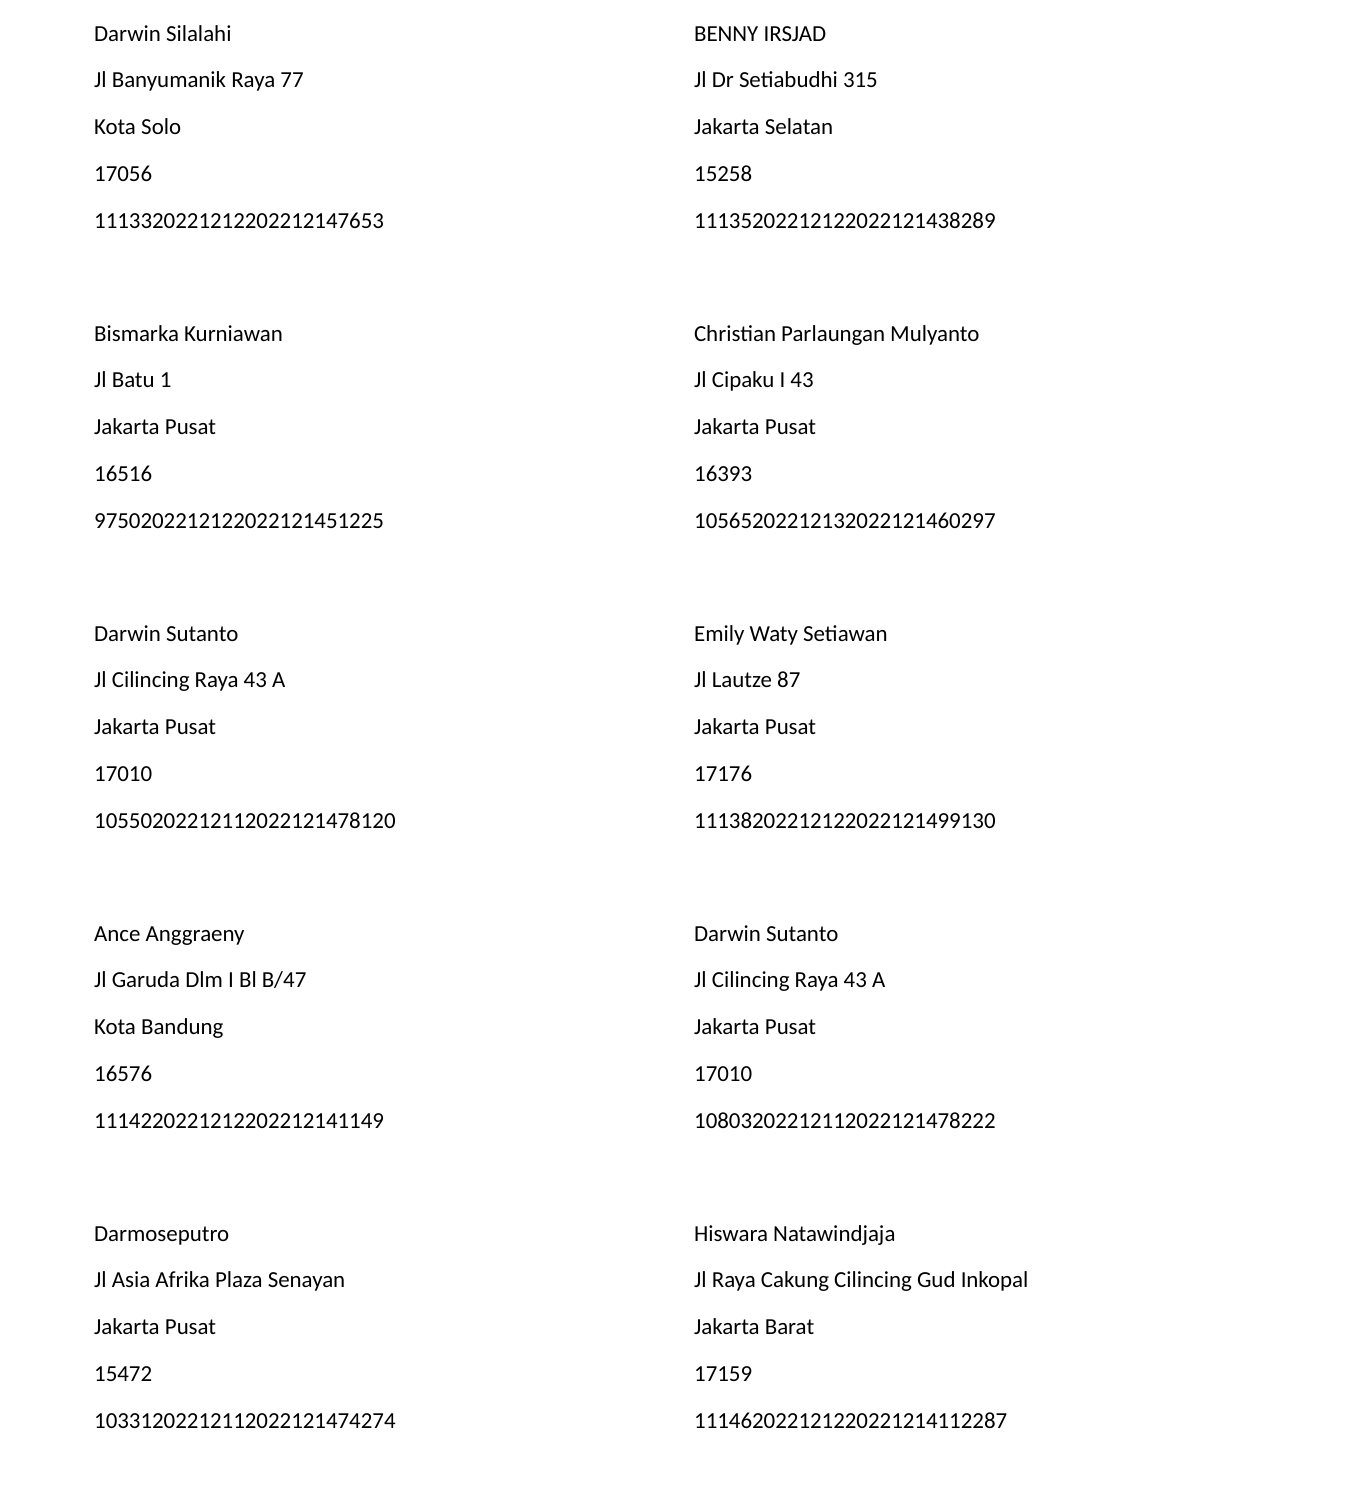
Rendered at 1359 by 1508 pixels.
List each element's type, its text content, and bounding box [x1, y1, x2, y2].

table_cell Darwin Sutanto Jl Cilincing Raya 43 A Jakarta Pusat 17010 10803202212112022121478222 [677, 907, 1277, 1207]
table_header Darwin Silalahi Jl Banyumanik Raya 77 Kota Solo 17056 1113320221212202212147653 [77, 7, 677, 307]
table_cell Hiswara Natawindjaja Jl Raya Cakung Cilincing Gud Inkopal Jakarta Barat 17159 111462022121220221214112287 [677, 1207, 1277, 1507]
table_cell Darmoseputro Jl Asia Afrika Plaza Senayan Jakarta Pusat 15472 10331202212112022121474274 [77, 1207, 677, 1507]
table_cell Bismarka Kurniawan Jl Batu 1 Jakarta Pusat 16516 9750202212122022121451225 [77, 307, 677, 607]
table_cell Christian Parlaungan Mulyanto Jl Cipaku I 43 Jakarta Pusat 16393 10565202212132022121460297 [677, 307, 1277, 607]
table_cell Ance Anggraeny Jl Garuda Dlm I Bl B/47 Kota Bandung 16576 1114220221212202212141149 [77, 907, 677, 1207]
table_cell Emily Waty Setiawan Jl Lautze 87 Jakarta Pusat 17176 11138202212122022121499130 [677, 607, 1277, 907]
table_header BENNY IRSJAD Jl Dr Setiabudhi 315 Jakarta Selatan 15258 11135202212122022121438289 [677, 7, 1277, 307]
table_cell Darwin Sutanto Jl Cilincing Raya 43 A Jakarta Pusat 17010 10550202212112022121478120 [77, 607, 677, 907]
